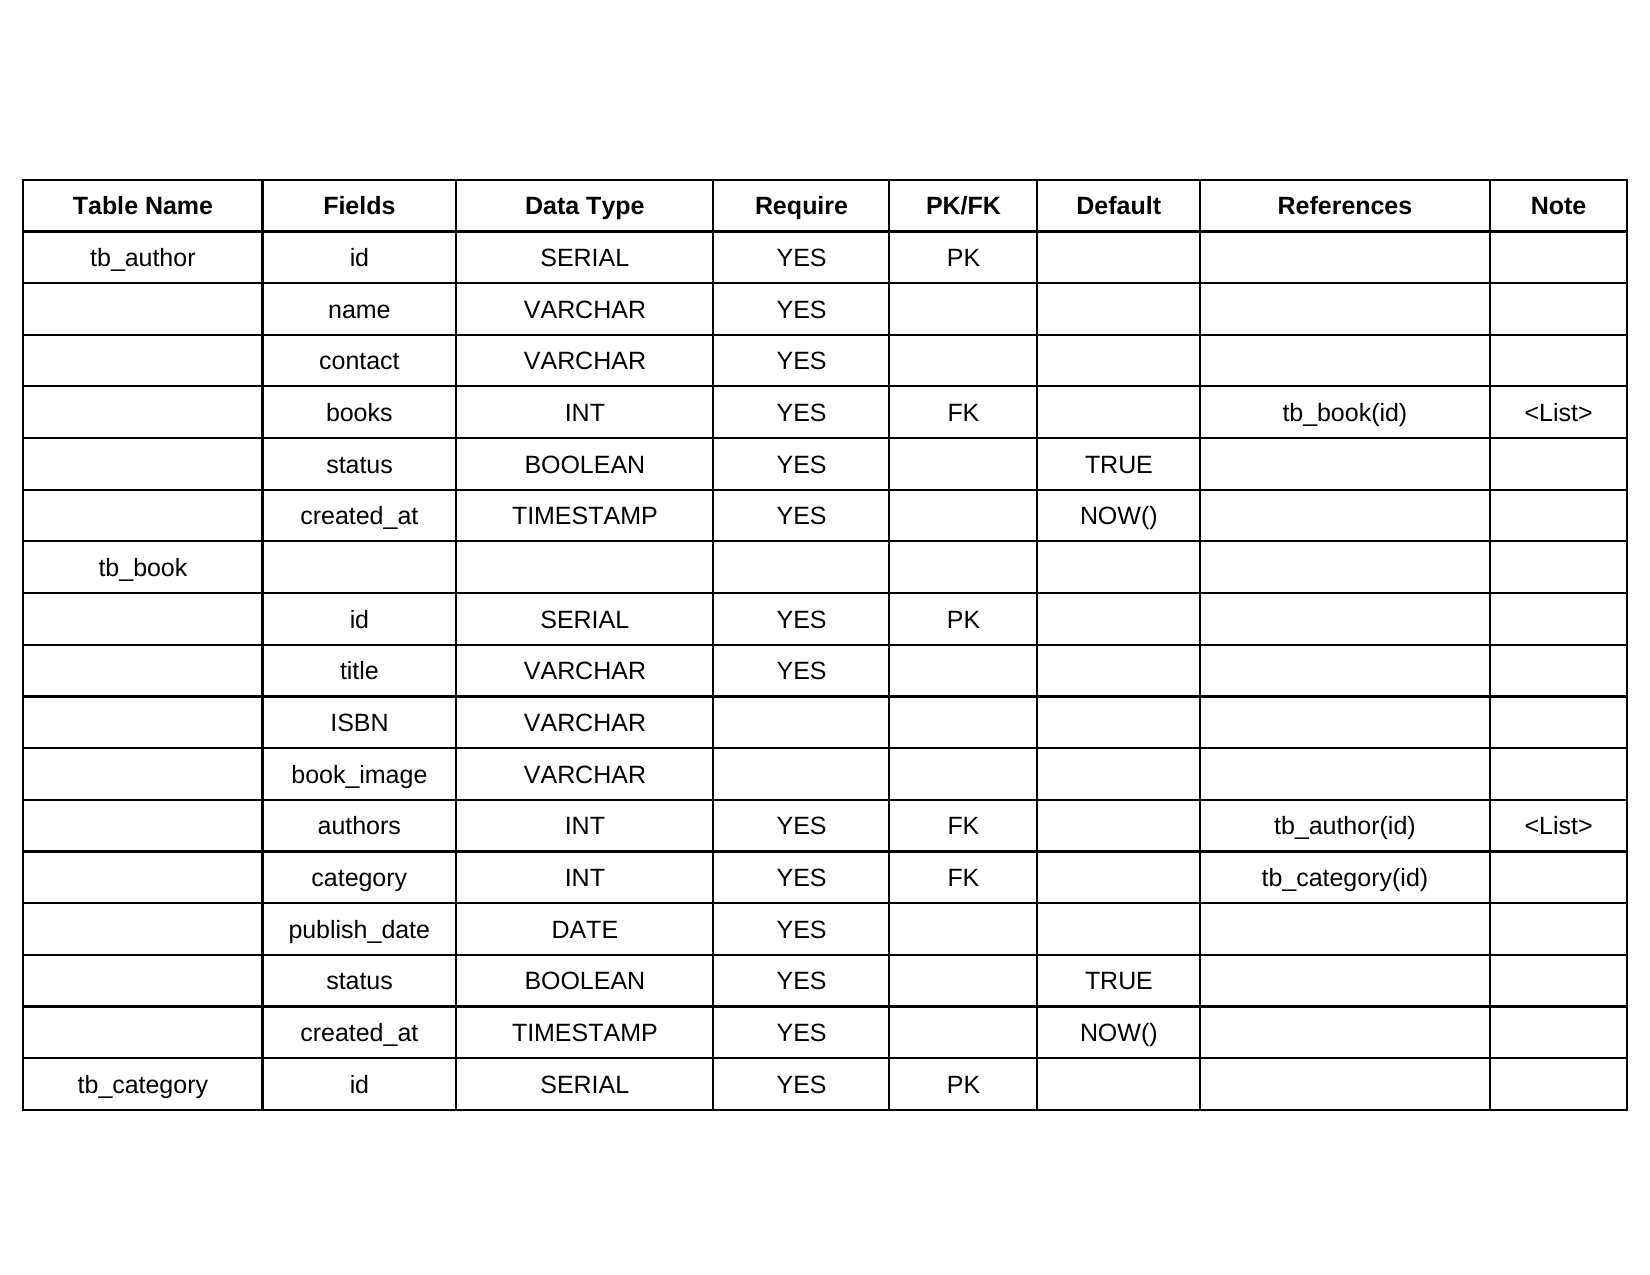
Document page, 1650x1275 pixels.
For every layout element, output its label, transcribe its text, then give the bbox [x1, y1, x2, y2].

table_cell [890, 284, 1036, 334]
table_cell [1201, 542, 1489, 592]
table_cell [1491, 542, 1626, 592]
table_cell VARCHAR [457, 336, 712, 385]
table_header Data Type [457, 181, 712, 230]
table_cell [24, 284, 261, 334]
table_cell [890, 904, 1036, 954]
table_cell [24, 904, 261, 954]
table_cell [1491, 698, 1626, 747]
table_cell [1038, 1059, 1199, 1109]
table_header PK/FK [890, 181, 1036, 230]
table_cell [1491, 904, 1626, 954]
table_cell YES [714, 284, 888, 334]
table_cell VARCHAR [457, 698, 712, 747]
table_cell [24, 439, 261, 489]
table_cell VARCHAR [457, 646, 712, 695]
table_cell book_image [264, 749, 455, 799]
table_cell [24, 698, 261, 747]
table_cell YES [714, 491, 888, 540]
table_cell [1038, 233, 1199, 282]
table_cell NOW() [1038, 491, 1199, 540]
table_cell [1038, 853, 1199, 902]
table_cell PK [890, 594, 1036, 644]
table_cell [1491, 956, 1626, 1005]
table_cell [890, 956, 1036, 1005]
table_cell [24, 594, 261, 644]
table_cell status [264, 956, 455, 1005]
table_cell [1201, 646, 1489, 695]
table_cell INT [457, 387, 712, 437]
table_cell ISBN [264, 698, 455, 747]
table_cell YES [714, 233, 888, 282]
table_cell [890, 646, 1036, 695]
table_cell [1201, 594, 1489, 644]
table_cell PK [890, 1059, 1036, 1109]
table_cell BOOLEAN [457, 439, 712, 489]
table_cell authors [264, 801, 455, 850]
table_cell [24, 956, 261, 1005]
table_cell SERIAL [457, 233, 712, 282]
table_cell [24, 801, 261, 850]
table_cell [24, 387, 261, 437]
table_cell id [264, 594, 455, 644]
table_cell [890, 336, 1036, 385]
table_cell [1201, 698, 1489, 747]
table_cell category [264, 853, 455, 902]
table_cell [1038, 904, 1199, 954]
table_cell tb_book(id) [1201, 387, 1489, 437]
table_cell BOOLEAN [457, 956, 712, 1005]
table_cell PK [890, 233, 1036, 282]
table_cell [1038, 594, 1199, 644]
table_cell [1201, 439, 1489, 489]
table_cell tb_category(id) [1201, 853, 1489, 902]
table_cell YES [714, 1008, 888, 1057]
table_cell YES [714, 904, 888, 954]
table_cell [1491, 233, 1626, 282]
table_cell [24, 646, 261, 695]
table_cell [1491, 1059, 1626, 1109]
table_cell [1038, 698, 1199, 747]
table_cell [890, 698, 1036, 747]
table_cell [1201, 233, 1489, 282]
table_cell TIMESTAMP [457, 491, 712, 540]
table_header Default [1038, 181, 1199, 230]
table_cell YES [714, 594, 888, 644]
table_cell [890, 749, 1036, 799]
table_cell title [264, 646, 455, 695]
table_cell created_at [264, 491, 455, 540]
table_cell [1491, 284, 1626, 334]
table_cell [1201, 1059, 1489, 1109]
table_cell FK [890, 387, 1036, 437]
table_header Table Name [24, 181, 261, 230]
table_cell YES [714, 1059, 888, 1109]
table_cell [1038, 387, 1199, 437]
table_cell [1491, 439, 1626, 489]
table_cell VARCHAR [457, 749, 712, 799]
table_cell created_at [264, 1008, 455, 1057]
table_cell DATE [457, 904, 712, 954]
table_cell [1038, 284, 1199, 334]
table_cell [1491, 594, 1626, 644]
table_cell [1038, 646, 1199, 695]
table_cell books [264, 387, 455, 437]
table_cell tb_book [24, 542, 261, 592]
table_cell tb_category [24, 1059, 261, 1109]
table_cell <List> [1491, 801, 1626, 850]
table_cell id [264, 233, 455, 282]
table_cell [1201, 749, 1489, 799]
table_cell FK [890, 801, 1036, 850]
table_cell name [264, 284, 455, 334]
table_header References [1201, 181, 1489, 230]
table_cell YES [714, 646, 888, 695]
table_cell [1491, 646, 1626, 695]
table_cell [714, 698, 888, 747]
table_header Note [1491, 181, 1626, 230]
table_cell [1491, 491, 1626, 540]
table_cell TIMESTAMP [457, 1008, 712, 1057]
table_cell <List> [1491, 387, 1626, 437]
table_cell id [264, 1059, 455, 1109]
table_cell [24, 853, 261, 902]
table_cell [1491, 853, 1626, 902]
table_cell [1201, 1008, 1489, 1057]
table_cell [1201, 336, 1489, 385]
table_cell [890, 491, 1036, 540]
table_cell YES [714, 439, 888, 489]
table_cell contact [264, 336, 455, 385]
table_cell FK [890, 853, 1036, 902]
table_cell NOW() [1038, 1008, 1199, 1057]
table_header Fields [264, 181, 455, 230]
table_cell INT [457, 801, 712, 850]
table_cell [24, 1008, 261, 1057]
table_header Require [714, 181, 888, 230]
table_cell [1201, 284, 1489, 334]
table_cell [1491, 749, 1626, 799]
table_cell YES [714, 336, 888, 385]
table_cell [890, 439, 1036, 489]
table_cell VARCHAR [457, 284, 712, 334]
table_cell YES [714, 956, 888, 1005]
table_cell [1491, 336, 1626, 385]
table_cell [714, 749, 888, 799]
table_cell [457, 542, 712, 592]
table_cell SERIAL [457, 1059, 712, 1109]
table_cell INT [457, 853, 712, 902]
table_cell SERIAL [457, 594, 712, 644]
table_cell [1038, 749, 1199, 799]
table_cell [24, 491, 261, 540]
table_cell status [264, 439, 455, 489]
table_cell [1201, 491, 1489, 540]
table_cell tb_author [24, 233, 261, 282]
table_cell [264, 542, 455, 592]
table_cell [1491, 1008, 1626, 1057]
table_cell [890, 542, 1036, 592]
table_cell [1038, 542, 1199, 592]
table_cell [714, 542, 888, 592]
table_cell YES [714, 387, 888, 437]
table_cell TRUE [1038, 439, 1199, 489]
table_cell [1201, 904, 1489, 954]
table_cell TRUE [1038, 956, 1199, 1005]
table_cell YES [714, 801, 888, 850]
table_cell [24, 749, 261, 799]
table_cell [890, 1008, 1036, 1057]
table_cell YES [714, 853, 888, 902]
table_cell [1038, 336, 1199, 385]
table_cell [24, 336, 261, 385]
table_cell tb_author(id) [1201, 801, 1489, 850]
table_cell [1038, 801, 1199, 850]
table_cell publish_date [264, 904, 455, 954]
table_cell [1201, 956, 1489, 1005]
